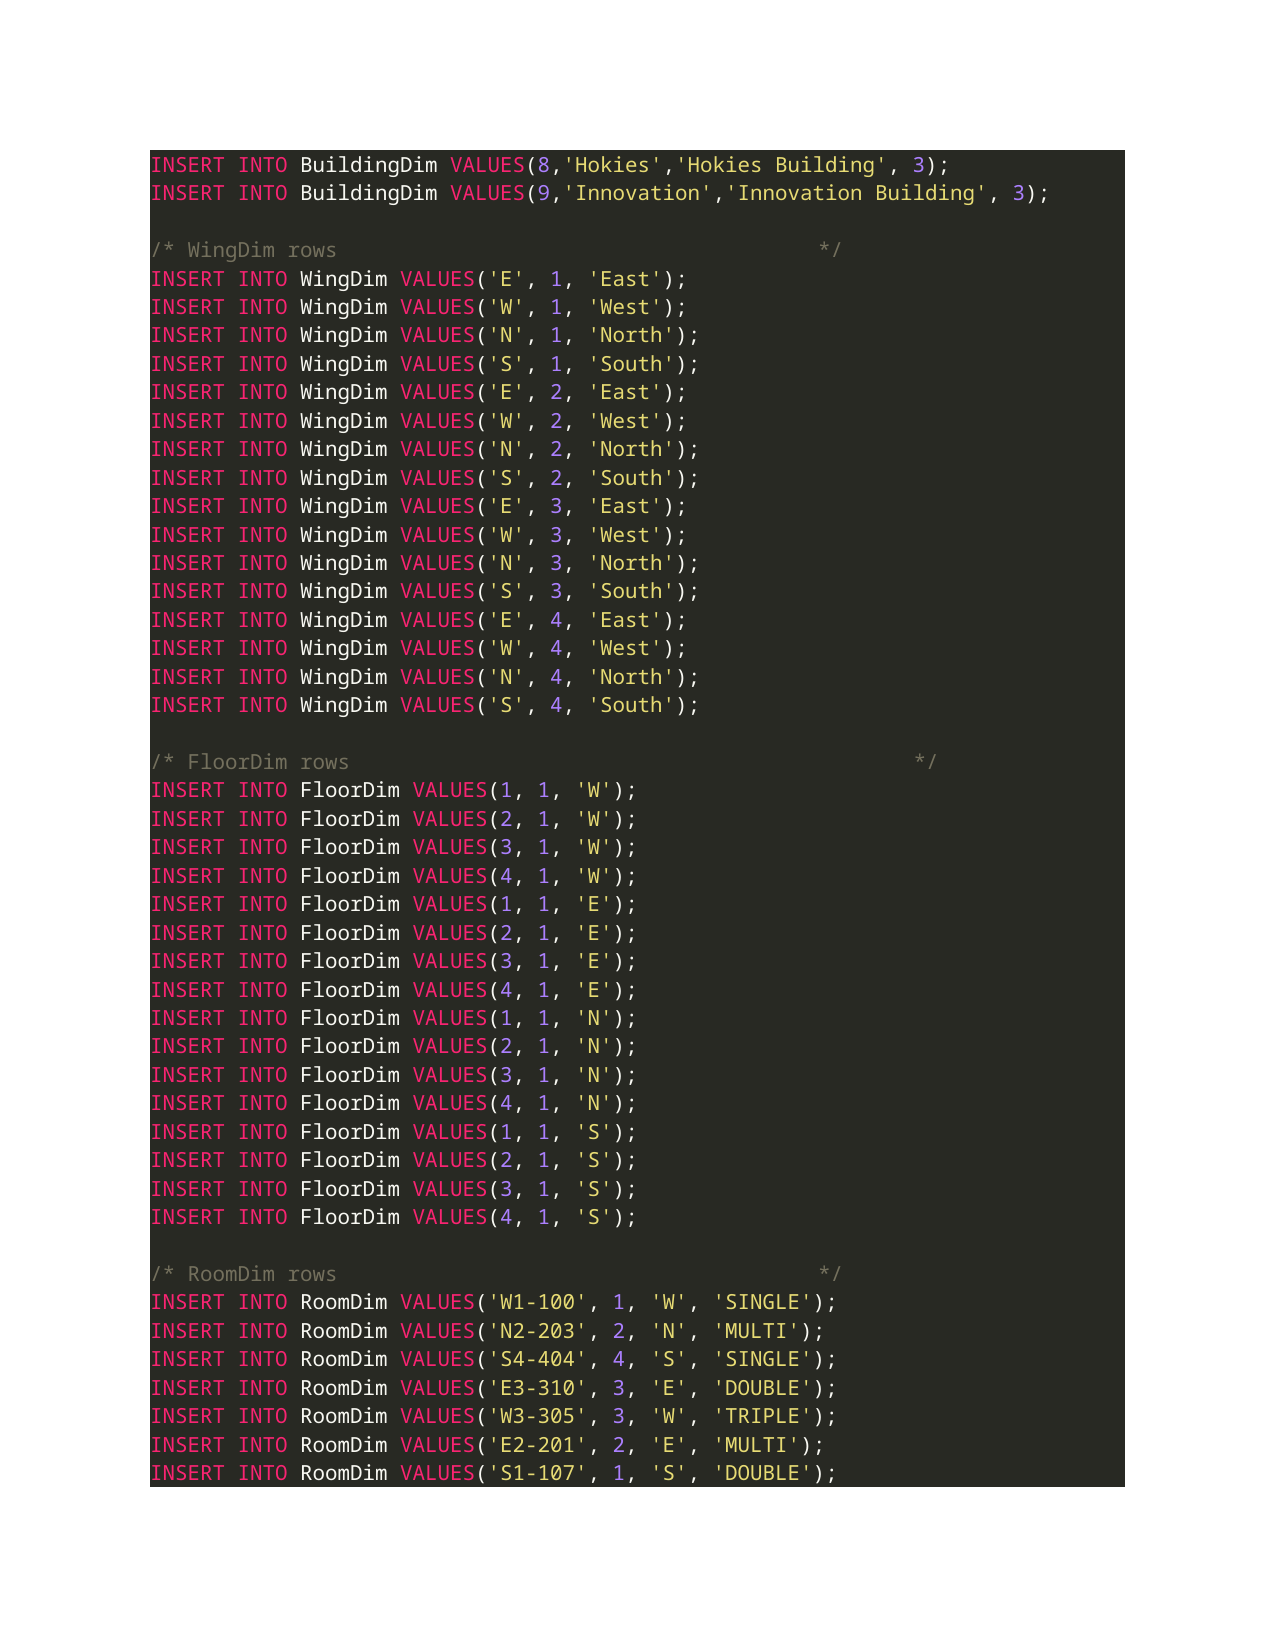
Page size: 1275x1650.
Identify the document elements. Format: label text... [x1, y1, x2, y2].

text INSERT INTO RoomDim VALUES('E3-310', 3, 'E', 'DOUBLE'); [150, 1373, 1125, 1401]
text INSERT INTO WingDim VALUES('E', 1, 'East'); [150, 264, 1125, 292]
text INSERT INTO FloorDim VALUES(1, 1, 'E'); [150, 889, 1125, 918]
text /* RoomDim rows */ [150, 1259, 1125, 1287]
text INSERT INTO WingDim VALUES('E', 3, 'East'); [150, 491, 1125, 520]
text INSERT INTO FloorDim VALUES(4, 1, 'E'); [150, 975, 1125, 1003]
text INSERT INTO BuildingDim VALUES(8,'Hokies','Hokies Building', 3); [150, 150, 1125, 178]
text INSERT INTO BuildingDim VALUES(9,'Innovation','Innovation Building', 3); [150, 178, 1125, 207]
text INSERT INTO WingDim VALUES('N', 2, 'North'); [150, 434, 1125, 463]
text INSERT INTO WingDim VALUES('N', 1, 'North'); [150, 321, 1125, 349]
text INSERT INTO RoomDim VALUES('W3-305', 3, 'W', 'TRIPLE'); [150, 1401, 1125, 1430]
text INSERT INTO FloorDim VALUES(4, 1, 'S'); [150, 1202, 1125, 1231]
text INSERT INTO WingDim VALUES('S', 3, 'South'); [150, 577, 1125, 605]
text INSERT INTO FloorDim VALUES(1, 1, 'N'); [150, 1003, 1125, 1032]
text INSERT INTO WingDim VALUES('W', 4, 'West'); [150, 633, 1125, 662]
text INSERT INTO WingDim VALUES('S', 4, 'South'); [150, 690, 1125, 719]
text INSERT INTO RoomDim VALUES('W1-100', 1, 'W', 'SINGLE'); [150, 1287, 1125, 1316]
text INSERT INTO FloorDim VALUES(2, 1, 'W'); [150, 804, 1125, 832]
text /* FloorDim rows */ [150, 747, 1125, 776]
text INSERT INTO FloorDim VALUES(2, 1, 'S'); [150, 1145, 1125, 1174]
text INSERT INTO WingDim VALUES('E', 2, 'East'); [150, 377, 1125, 406]
text INSERT INTO RoomDim VALUES('S1-107', 1, 'S', 'DOUBLE'); [150, 1458, 1125, 1487]
text INSERT INTO FloorDim VALUES(4, 1, 'N'); [150, 1088, 1125, 1117]
text INSERT INTO WingDim VALUES('S', 1, 'South'); [150, 349, 1125, 377]
text INSERT INTO WingDim VALUES('W', 1, 'West'); [150, 292, 1125, 321]
text INSERT INTO FloorDim VALUES(3, 1, 'N'); [150, 1060, 1125, 1088]
text INSERT INTO WingDim VALUES('N', 3, 'North'); [150, 548, 1125, 577]
text INSERT INTO WingDim VALUES('S', 2, 'South'); [150, 463, 1125, 491]
text INSERT INTO FloorDim VALUES(1, 1, 'W'); [150, 776, 1125, 804]
text INSERT INTO FloorDim VALUES(4, 1, 'W'); [150, 861, 1125, 889]
text INSERT INTO FloorDim VALUES(3, 1, 'W'); [150, 832, 1125, 861]
text INSERT INTO WingDim VALUES('N', 4, 'North'); [150, 662, 1125, 690]
text /* WingDim rows */ [150, 235, 1125, 264]
text INSERT INTO FloorDim VALUES(2, 1, 'E'); [150, 918, 1125, 946]
text INSERT INTO RoomDim VALUES('N2-203', 2, 'N', 'MULTI'); [150, 1316, 1125, 1344]
text INSERT INTO FloorDim VALUES(2, 1, 'N'); [150, 1032, 1125, 1060]
text INSERT INTO WingDim VALUES('E', 4, 'East'); [150, 605, 1125, 633]
text INSERT INTO RoomDim VALUES('S4-404', 4, 'S', 'SINGLE'); [150, 1344, 1125, 1373]
text INSERT INTO FloorDim VALUES(3, 1, 'S'); [150, 1174, 1125, 1202]
text INSERT INTO WingDim VALUES('W', 3, 'West'); [150, 520, 1125, 548]
text INSERT INTO FloorDim VALUES(1, 1, 'S'); [150, 1117, 1125, 1145]
text INSERT INTO WingDim VALUES('W', 2, 'West'); [150, 406, 1125, 434]
text INSERT INTO RoomDim VALUES('E2-201', 2, 'E', 'MULTI'); [150, 1430, 1125, 1458]
text INSERT INTO FloorDim VALUES(3, 1, 'E'); [150, 946, 1125, 975]
